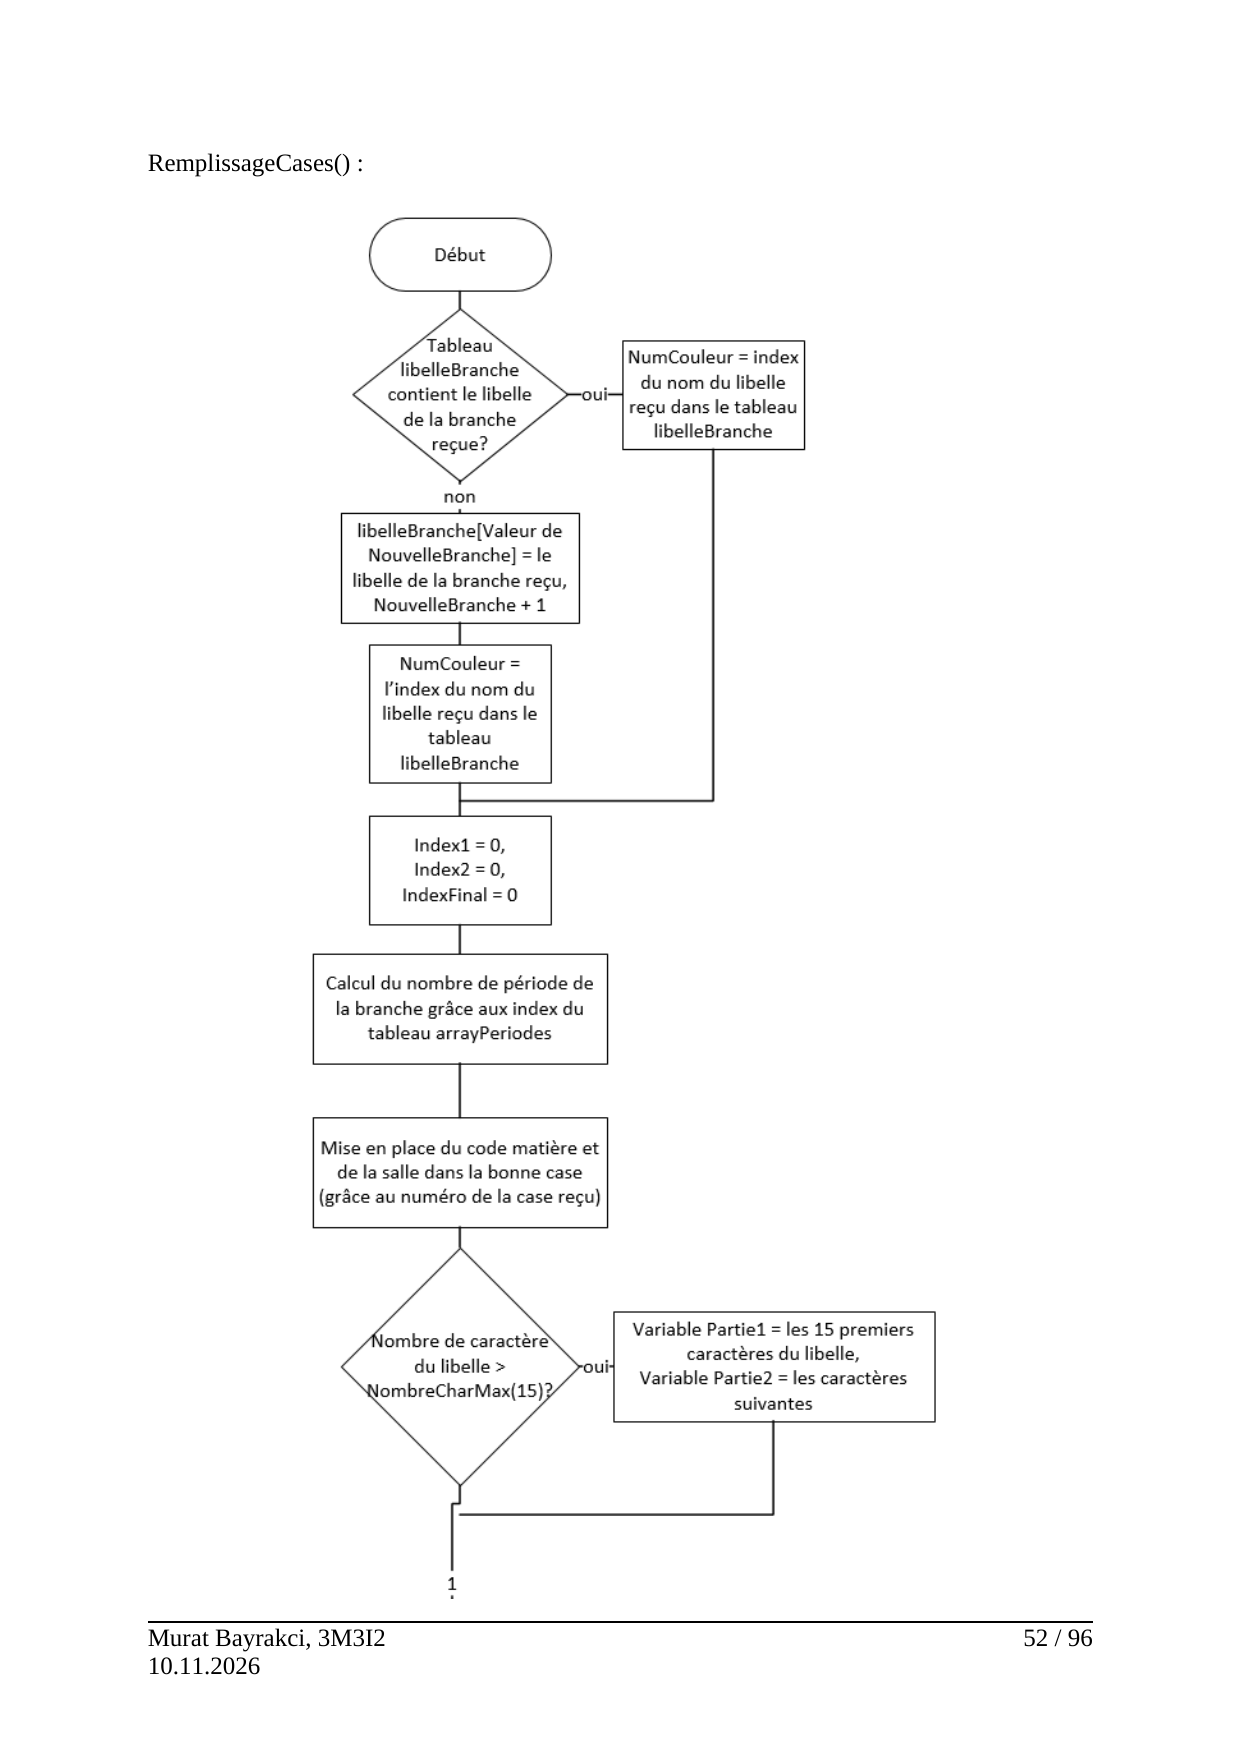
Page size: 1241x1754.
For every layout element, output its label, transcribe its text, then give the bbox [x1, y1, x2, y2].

text RemplissageCases() : [148, 148, 1093, 176]
picture [286, 205, 955, 1599]
